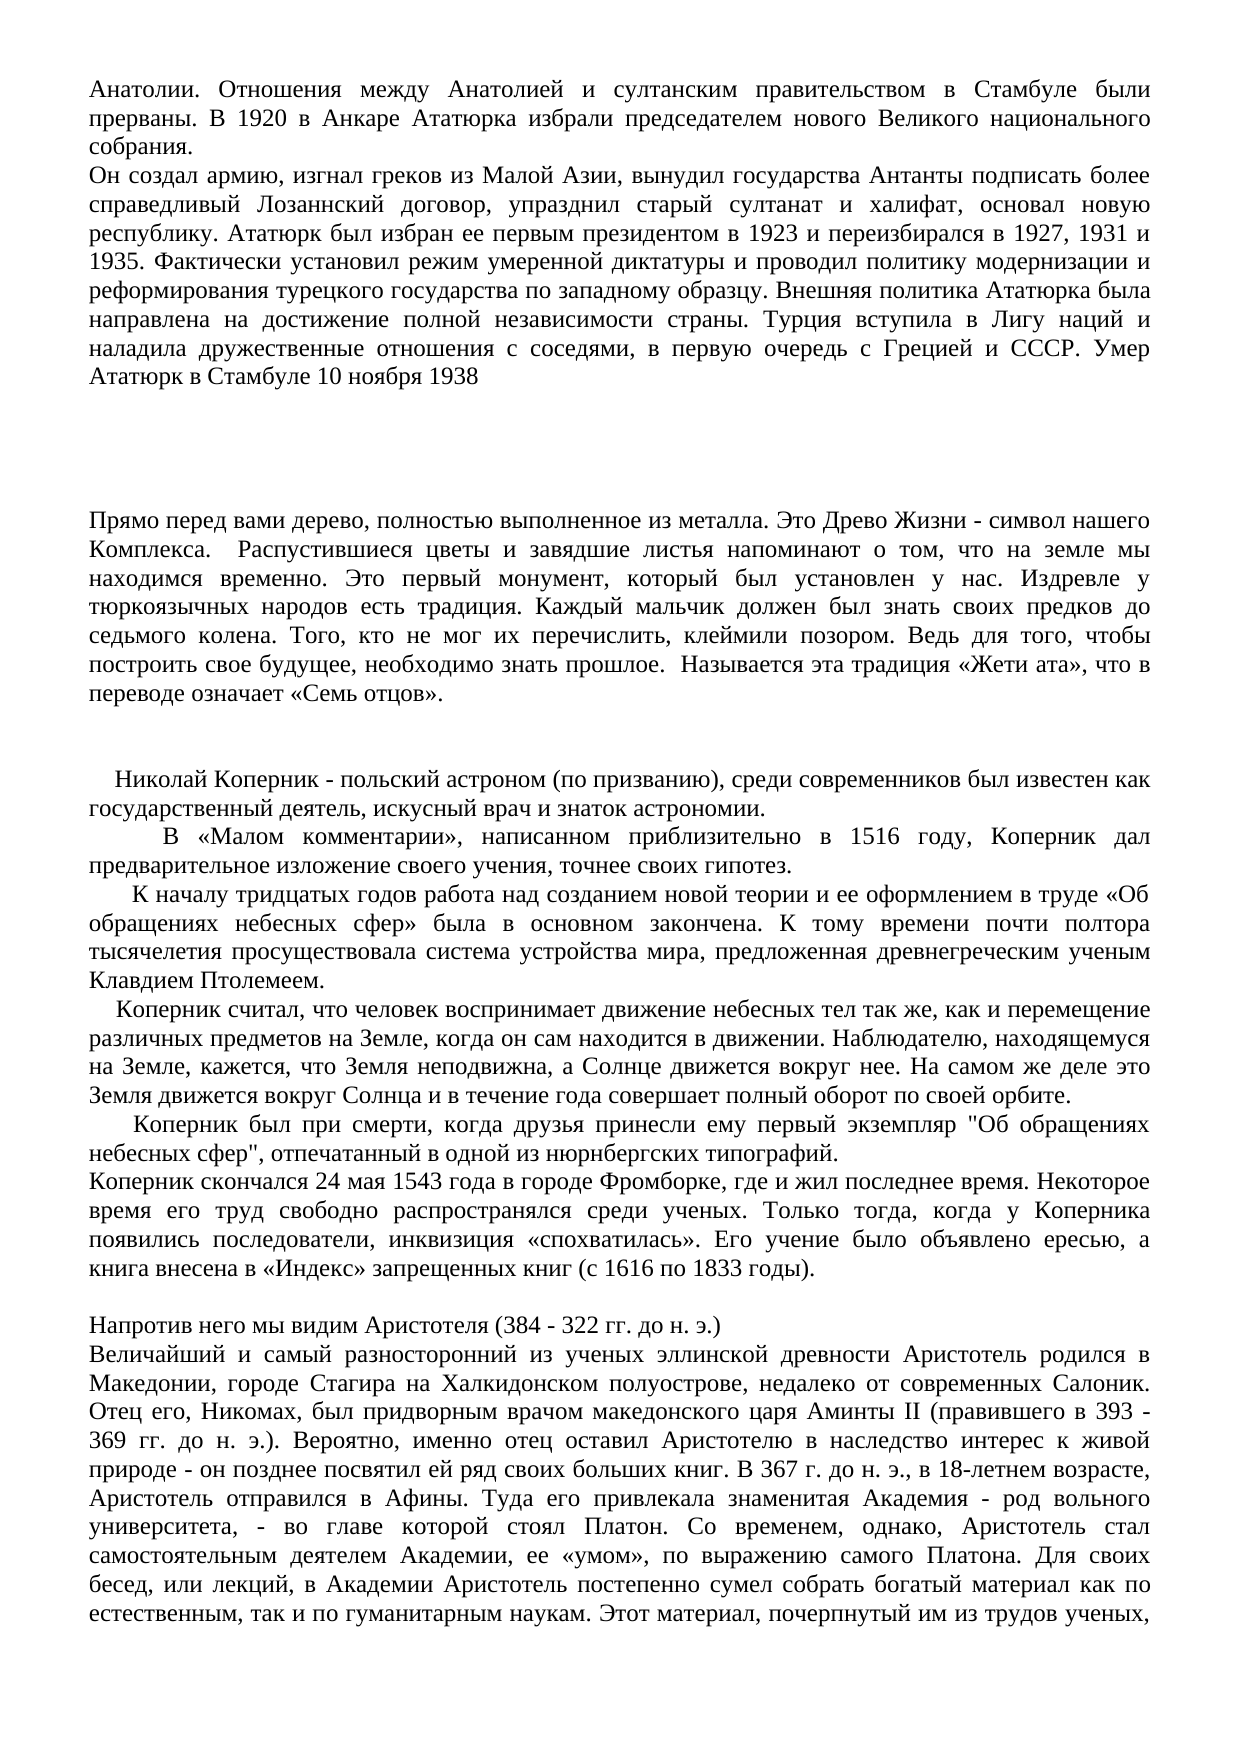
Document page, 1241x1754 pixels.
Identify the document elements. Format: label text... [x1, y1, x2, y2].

text К началу тридцатых годов работа над созданием новой теории и ее оформлением в труде «Об обращениях небесных сфер» была в основном закончена. К тому времени почти полтора тысячелетия просуществовала система устройства мира, предложенная древнегреческим ученым Клавдием Птолемеем. [89, 879, 1152, 994]
text Прямо перед вами дерево, полностью выполненное из металла. Это Древо Жизни - символ нашего Комплекса. Распустившиеся цветы и завядшие листья напоминают о том, что на земле мы находимся временно. Это первый монумент, который был установлен у нас. Издревле у тюркоязычных народов есть традиция. Каждый мальчик должен был знать своих предков до седьмого колена. Того, кто не мог их перечислить, клеймили позором. Ведь для того, чтобы построить свое будущее, необходимо знать прошлое. Называется эта традиция «Жети ата», что в переводе означает «Семь отцов». [89, 505, 1152, 706]
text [89, 1339, 1152, 1626]
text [89, 74, 1152, 160]
text Николай Коперник - польский астроном (по призванию), среди современников был известен как государственный деятель, искусный врач и знаток астрономии. [89, 764, 1152, 821]
text В «Малом комментарии», написанном приблизительно в 1516 году, Коперник дал предварительное изложение своего учения, точнее своих гипотез. [89, 821, 1152, 879]
text Коперник был при смерти, когда друзья принесли ему первый экземпляр "Об обращениях небесных сфер", отпечатанный в одной из нюрнбергских типографий. [89, 1109, 1152, 1166]
text Коперник считал, что человек воспринимает движение небесных тел так же, как и перемещение различных предметов на Земле, когда он сам находится в движении. Наблюдателю, находящемуся на Земле, кажется, что Земля неподвижна, а Солнце движется вокруг нее. На самом же деле это Земля движется вокруг Солнца и в течение года совершает полный оборот по своей орбите. [89, 994, 1152, 1109]
text Коперник скончался 24 мая 1543 года в городе Фромборке, где и жил последнее время. Некоторое время его труд свободно распространялся среди ученых. Только тогда, когда у Коперника появились последователи, инквизиция «спохватилась». Его учение было объявлено ересью, а книга внесена в «Индекс» запрещенных книг (с 1616 по 1833 годы). [89, 1166, 1152, 1281]
text Он создал армию, изгнал греков из Малой Азии, вынудил государства Антанты подписать более справедливый Лозаннский договор, упразднил старый султанат и халифат, основал новую республику. Ататюрк был избран ее первым президентом в 1923 и переизбирался в 1927, 1931 и 1935. Фактически установил режим умеренной диктатуры и проводил политику модернизации и реформирования турецкого государства по западному образцу. Внешняя политика Ататюрка была направлена на достижение полной независимости страны. Турция вступила в Лигу наций и наладила дружественные отношения с соседями, в первую очередь с Грецией и СССР. Умер Ататюрк в Стамбуле 10 ноября 1938 [89, 160, 1152, 390]
text Напротив него мы видим Аристотеля (384 - 322 гг. до н. э.) [89, 1310, 1152, 1339]
